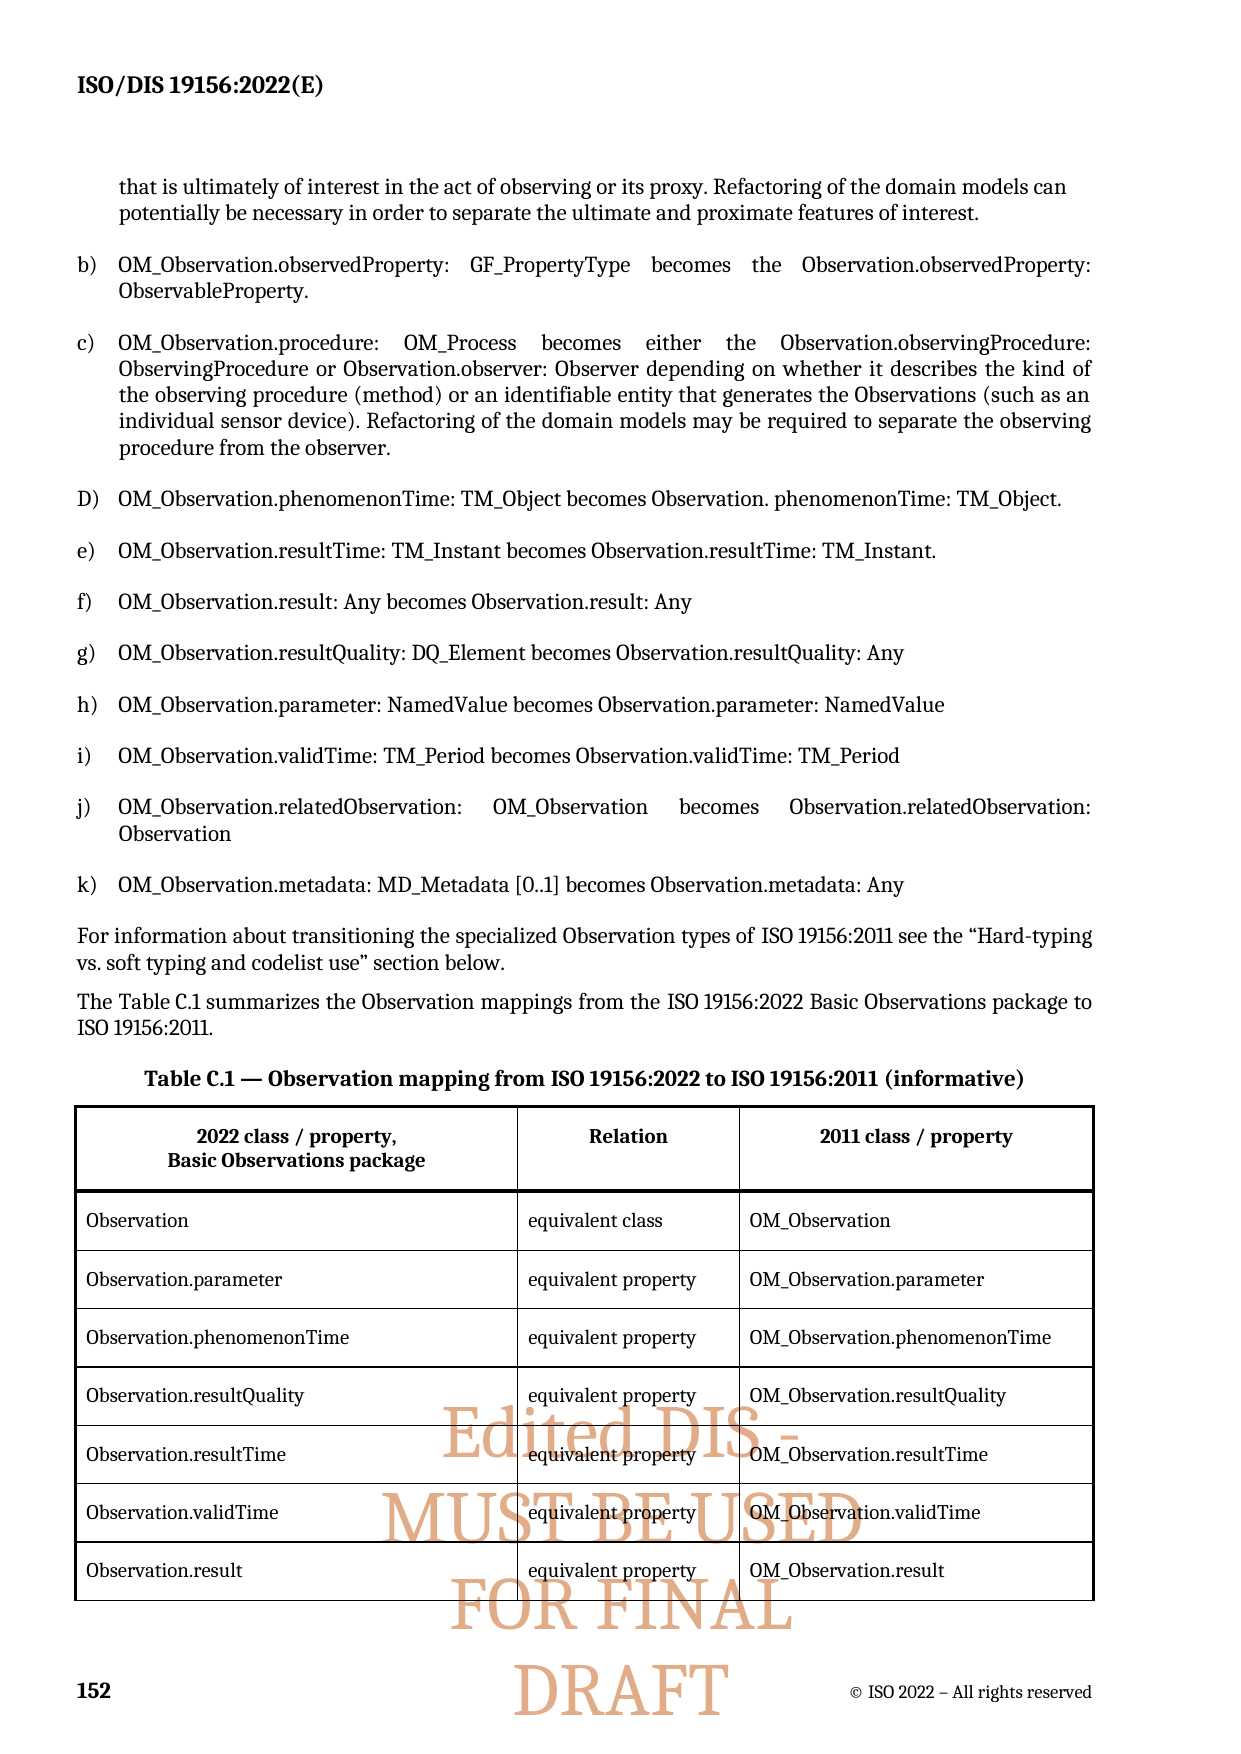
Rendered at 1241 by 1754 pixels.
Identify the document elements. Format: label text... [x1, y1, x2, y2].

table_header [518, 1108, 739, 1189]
list k) OM_Observation.metadata: MD_Metadata [0..1] becomes Observation.metadata: Any [77, 872, 1092, 898]
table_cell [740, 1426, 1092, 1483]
list j) OM_Observation.relatedObservation: OM_Observation becomes Observation.relatedObservation: Observation [77, 794, 1092, 847]
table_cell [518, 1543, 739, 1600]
list h) OM_Observation.parameter: NamedValue becomes Observation.parameter: NamedValue [77, 691, 1092, 718]
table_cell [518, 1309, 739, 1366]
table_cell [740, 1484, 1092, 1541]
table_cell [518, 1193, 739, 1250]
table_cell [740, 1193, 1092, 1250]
text The Table C.1 summarizes the Observation mappings from the ISO 19156:2022 Basic Observations package to ISO 19156:2011. [77, 988, 1092, 1041]
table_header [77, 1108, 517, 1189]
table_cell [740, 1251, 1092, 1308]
text For information about transitioning the specialized Observation types of ISO 19156:2011 see the “Hard-typing vs. soft typing and codelist use” section below. [77, 923, 1092, 976]
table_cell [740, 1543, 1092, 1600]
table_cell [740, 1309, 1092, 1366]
list D) OM_Observation.phenomenonTime: TM_Object becomes Observation. phenomenonTime: TM_Object. [77, 486, 1092, 512]
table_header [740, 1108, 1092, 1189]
list i) OM_Observation.validTime: TM_Period becomes Observation.validTime: TM_Period [77, 743, 1092, 769]
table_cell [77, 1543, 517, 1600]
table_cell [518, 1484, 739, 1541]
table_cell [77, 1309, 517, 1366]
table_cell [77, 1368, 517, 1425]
list c) OM_Observation.procedure: OM_Process becomes either the Observation.observingProcedure: ObservingProcedure or Observation.observer: Observer depending on whether it describes the kind of the observing procedure (method) or an identifiable entity that generates the Observations (such as an individual sensor device). Refactoring of the domain models may be required to separate the observing procedure from the observer. [77, 329, 1092, 461]
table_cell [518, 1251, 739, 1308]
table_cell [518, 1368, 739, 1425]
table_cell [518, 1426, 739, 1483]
list g) OM_Observation.resultQuality: DQ_Element becomes Observation.resultQuality: Any [77, 640, 1092, 666]
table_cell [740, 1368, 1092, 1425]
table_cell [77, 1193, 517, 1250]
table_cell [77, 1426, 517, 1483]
list e) OM_Observation.resultTime: TM_Instant becomes Observation.resultTime: TM_Instant. [77, 537, 1092, 564]
list b) OM_Observation.observedProperty: GF_PropertyType becomes the Observation.observedProperty: ObservableProperty. [77, 252, 1092, 304]
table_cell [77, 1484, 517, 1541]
title Table C.1 — Observation mapping from ISO 19156:2022 to ISO 19156:2011 (informative) [77, 1066, 1092, 1092]
list f) OM_Observation.result: Any becomes Observation.result: Any [77, 589, 1092, 615]
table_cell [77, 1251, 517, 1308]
